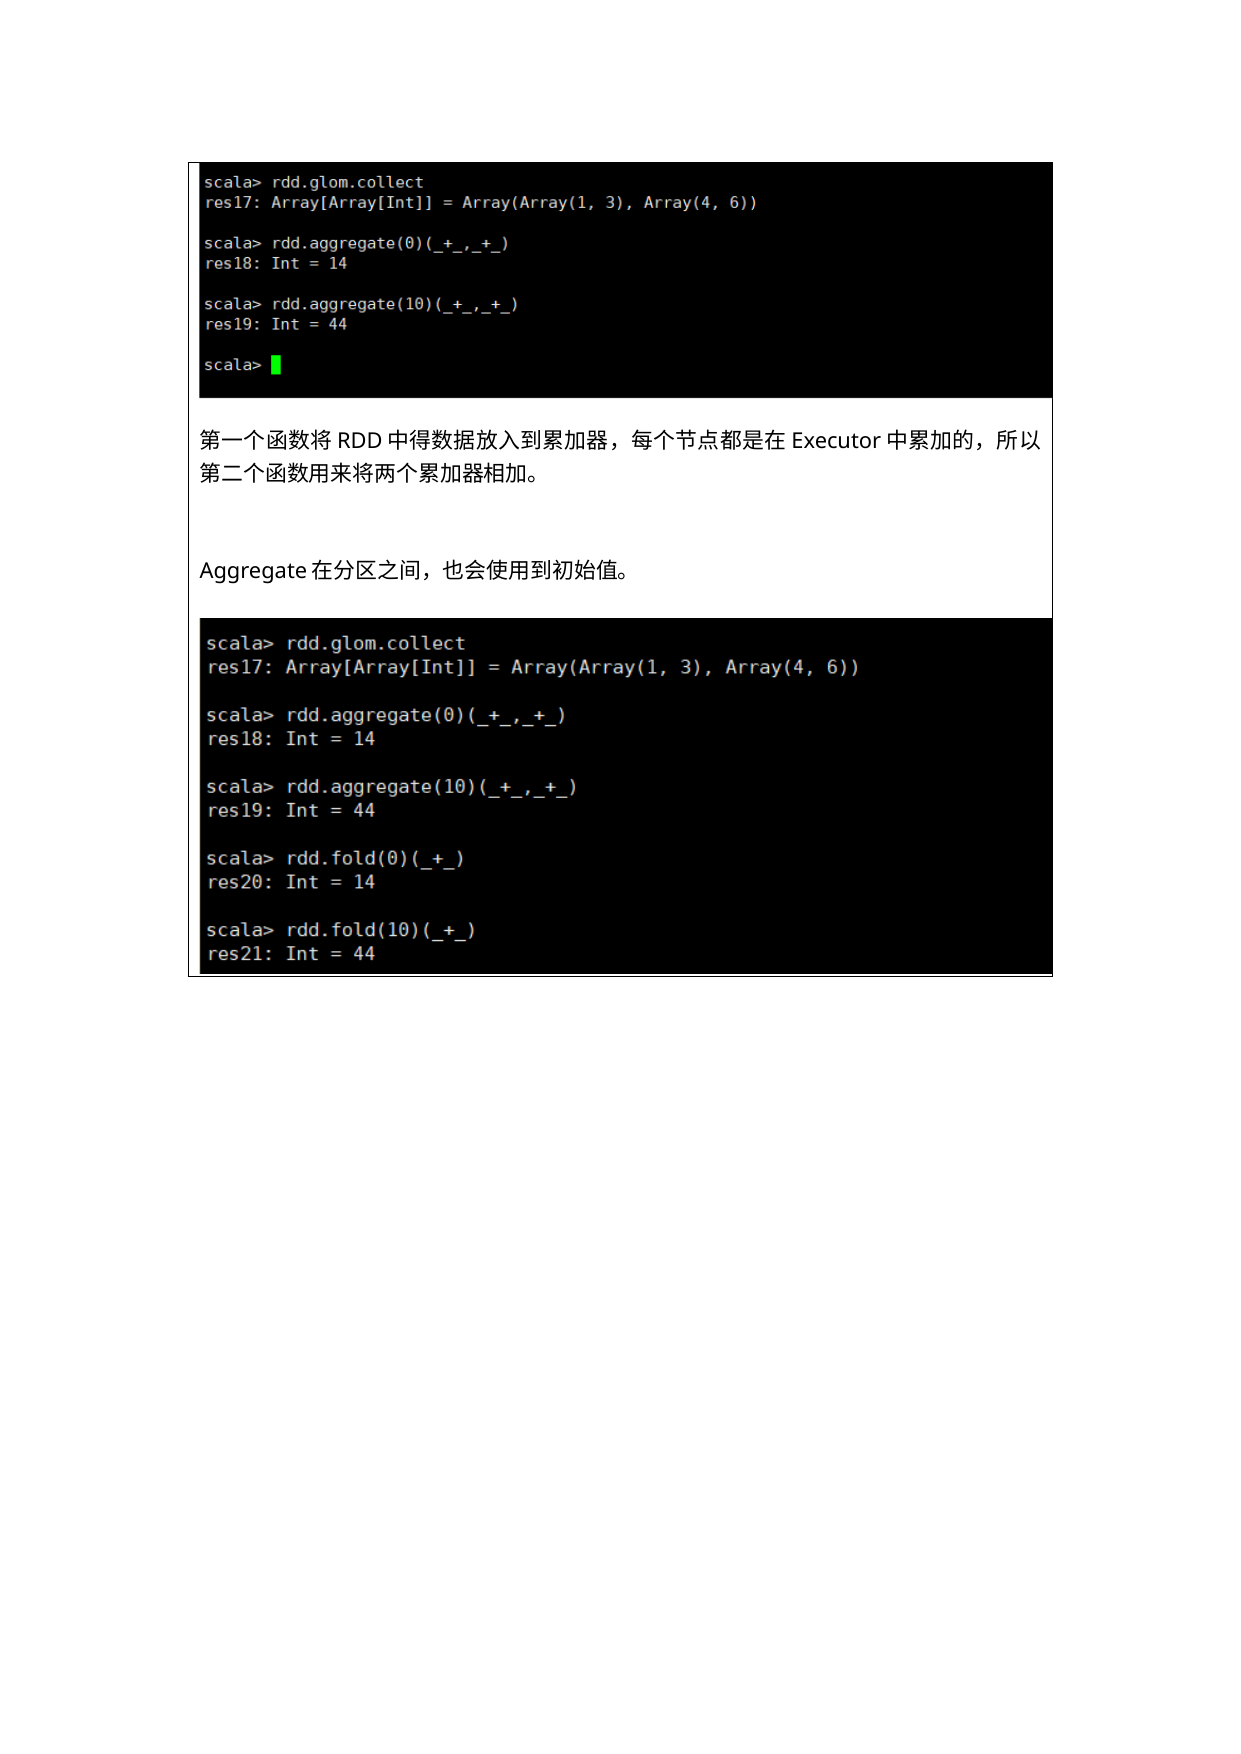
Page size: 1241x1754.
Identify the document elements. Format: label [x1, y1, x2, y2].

table_header [189, 163, 1052, 976]
picture [199, 163, 1053, 399]
picture [199, 618, 1053, 974]
